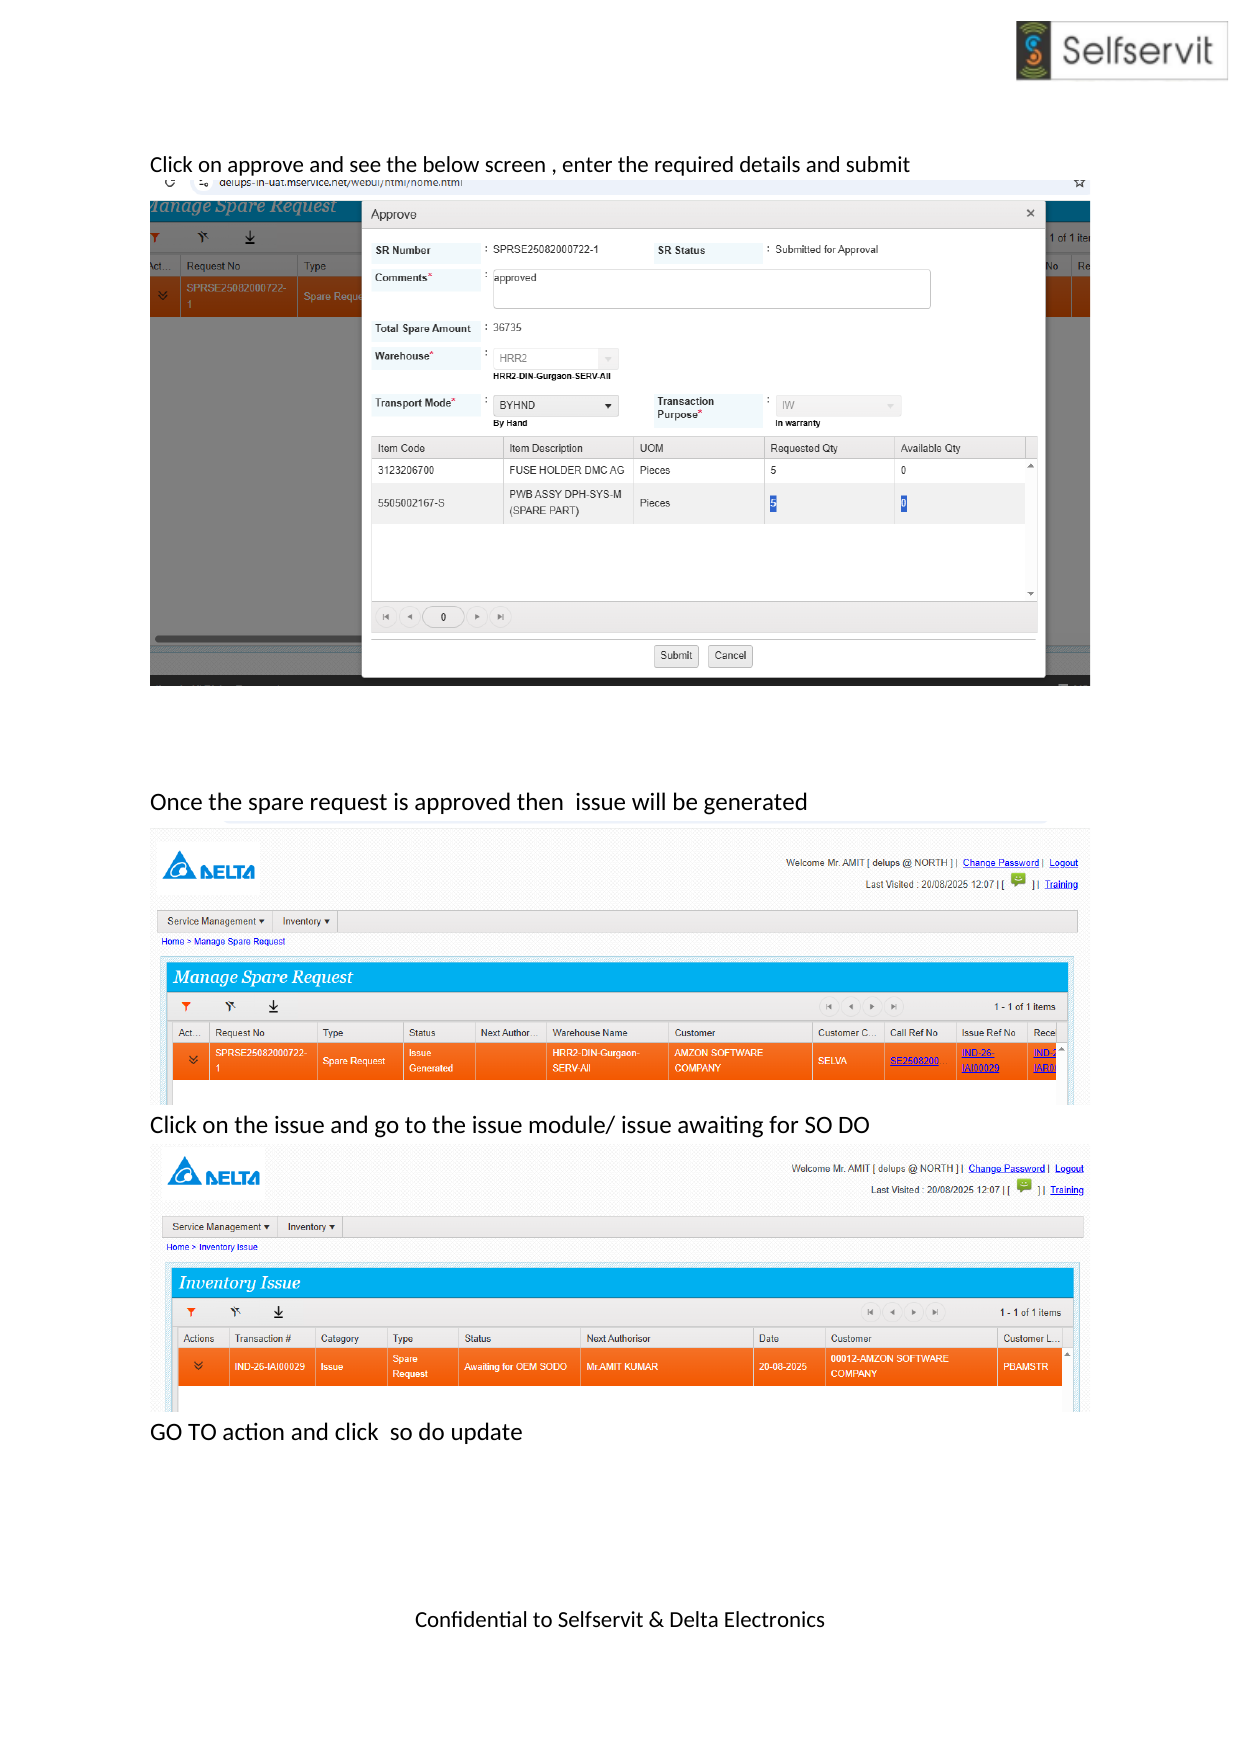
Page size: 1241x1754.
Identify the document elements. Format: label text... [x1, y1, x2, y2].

picture [150, 1144, 1091, 1412]
text Click on approve and see the below screen , enter the required details and submit [150, 150, 1090, 180]
text GO TO action and click so do update [150, 1416, 1090, 1447]
text Click on the issue and go to the issue module/ issue awaiting for SO DO [150, 1109, 1090, 1139]
picture [1015, 21, 1229, 82]
text Once the spare request is approved then issue will be generated [150, 786, 1090, 817]
picture [150, 821, 1091, 1105]
picture [150, 180, 1091, 686]
